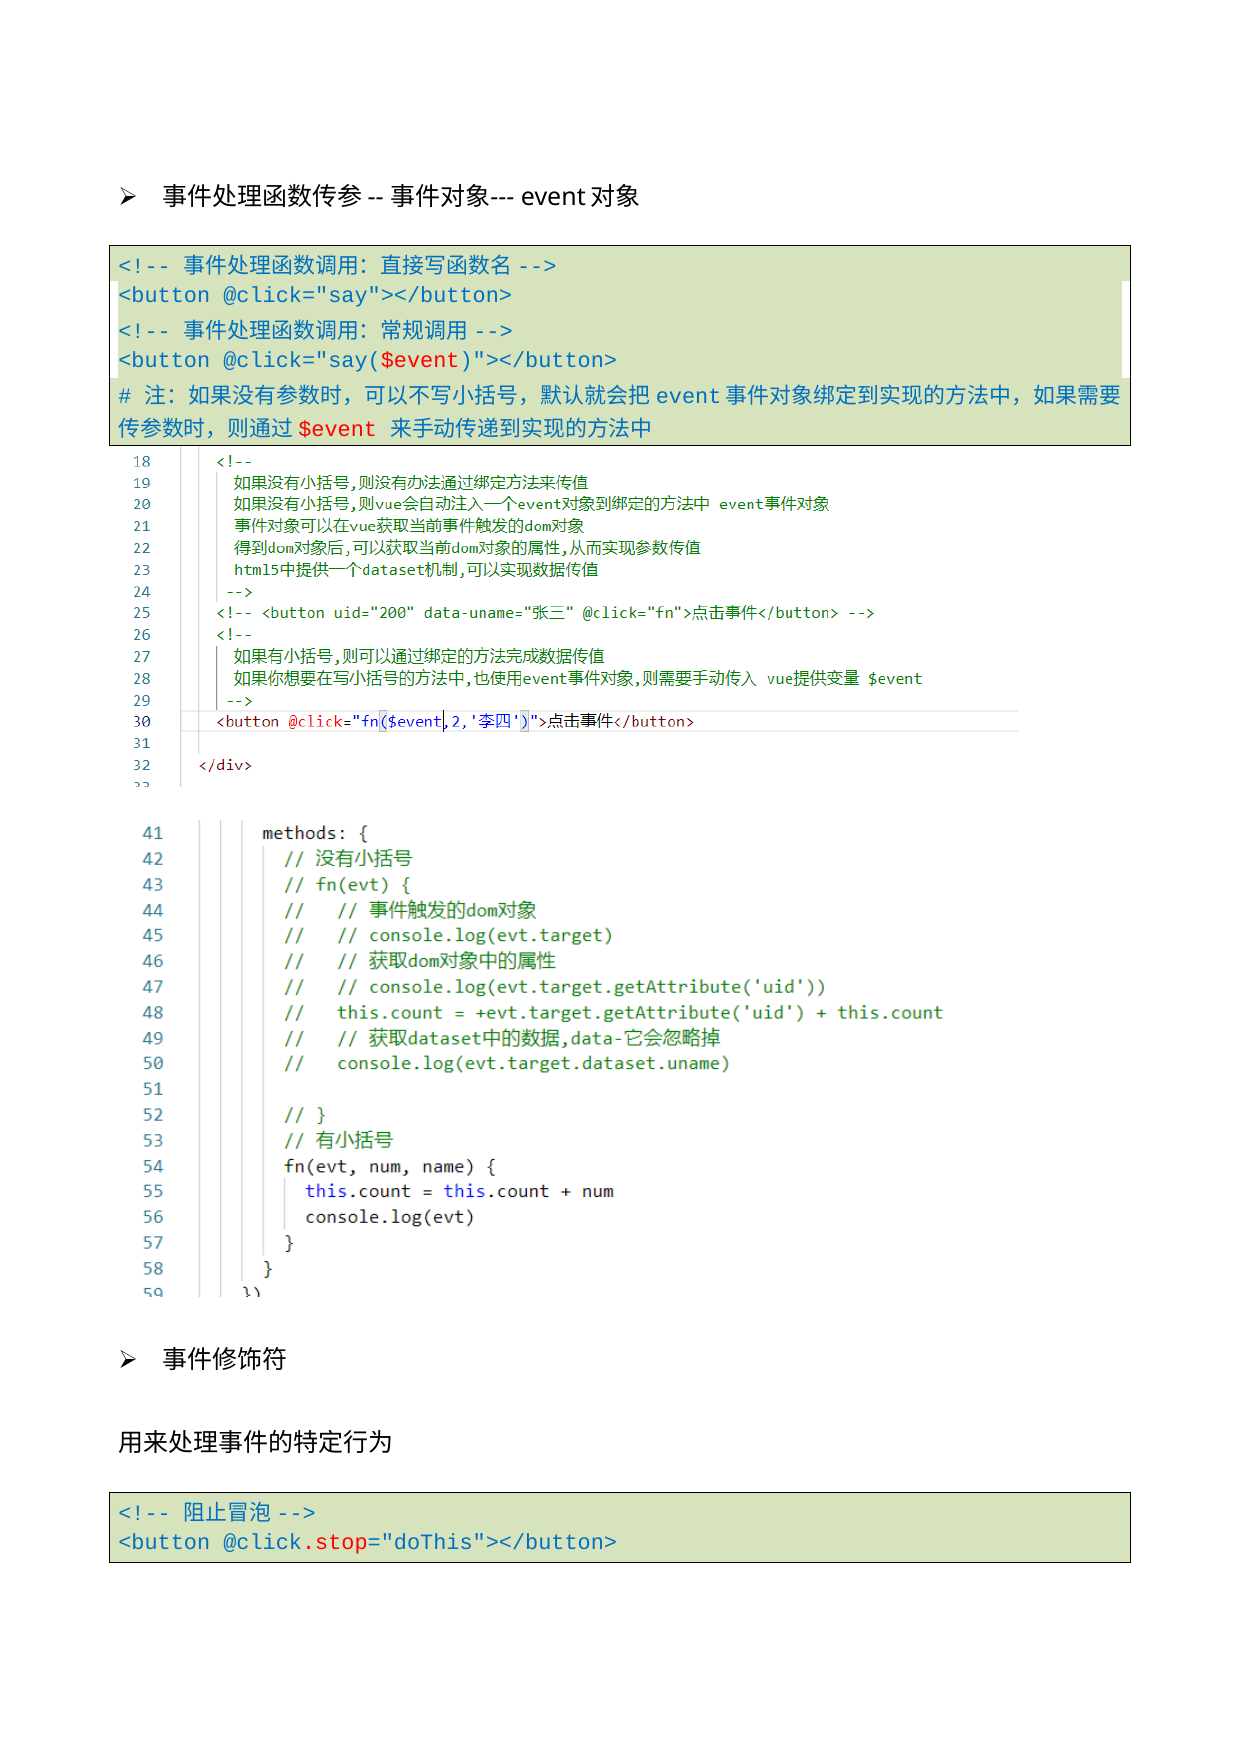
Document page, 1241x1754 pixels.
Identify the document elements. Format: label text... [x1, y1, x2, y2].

text # 注：如果没有参数时，可以不写小括号，默认就会把event事件对象绑定到实现的方法中，如果需要传参数时，则通过 $event 来手动传递到实现的方法中 [110, 375, 1130, 445]
text <!-- 事件处理函数调用：直接写函数名 --> [110, 246, 1130, 281]
picture [118, 446, 1019, 787]
text <button @click.stop="doThis"></button> [110, 1524, 1130, 1562]
text 用来处理事件的特定行为 [118, 1408, 1122, 1473]
text <button @click="say"></button> [118, 281, 1122, 313]
list 事件处理函数传参 -- 事件对象--- event对象 [118, 162, 1122, 227]
text <button @click="say($event)"></button> [118, 346, 1122, 375]
picture [118, 820, 1019, 1297]
text <!-- 事件处理函数调用：常规调用 --> [118, 313, 1122, 346]
text <!-- 阻止冒泡 --> [110, 1493, 1130, 1524]
list 事件修饰符 [118, 1325, 1122, 1390]
